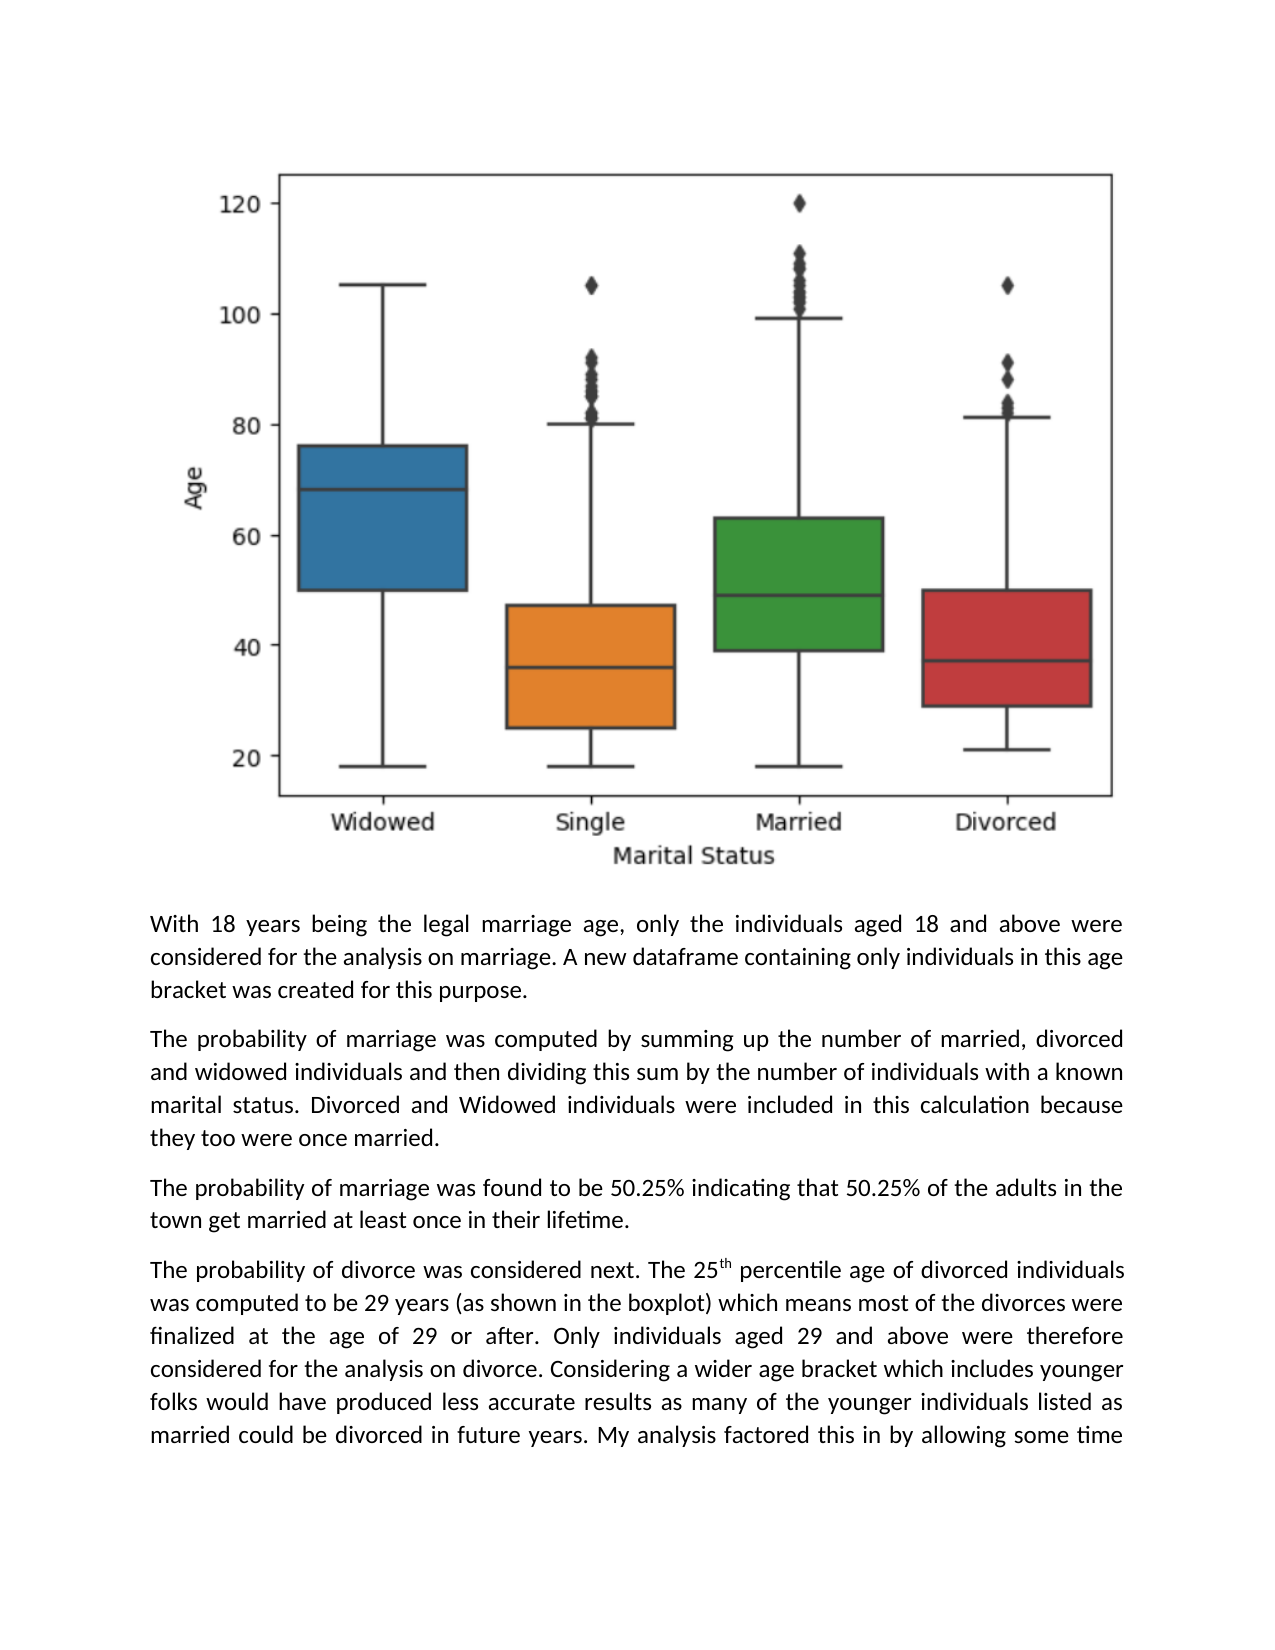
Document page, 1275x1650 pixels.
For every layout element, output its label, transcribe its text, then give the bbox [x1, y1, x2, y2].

text The probability of marriage was found to be 50.25% indicating that 50.25% of the adults in the town get married at least once in their lifetime. [150, 1172, 1125, 1235]
text With 18 years being the legal marriage age, only the individuals aged 18 and above were considered for the analysis on marriage. A new dataframe containing only individuals in this age bracket was created for this purpose. [150, 908, 1125, 1004]
text The probability of marriage was computed by summing up the number of married, divorced and widowed individuals and then dividing this sum by the number of individuals with a known marital status. Divorced and Widowed individuals were included in this calculation because they too were once married. [150, 1023, 1125, 1153]
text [150, 1254, 1125, 1449]
